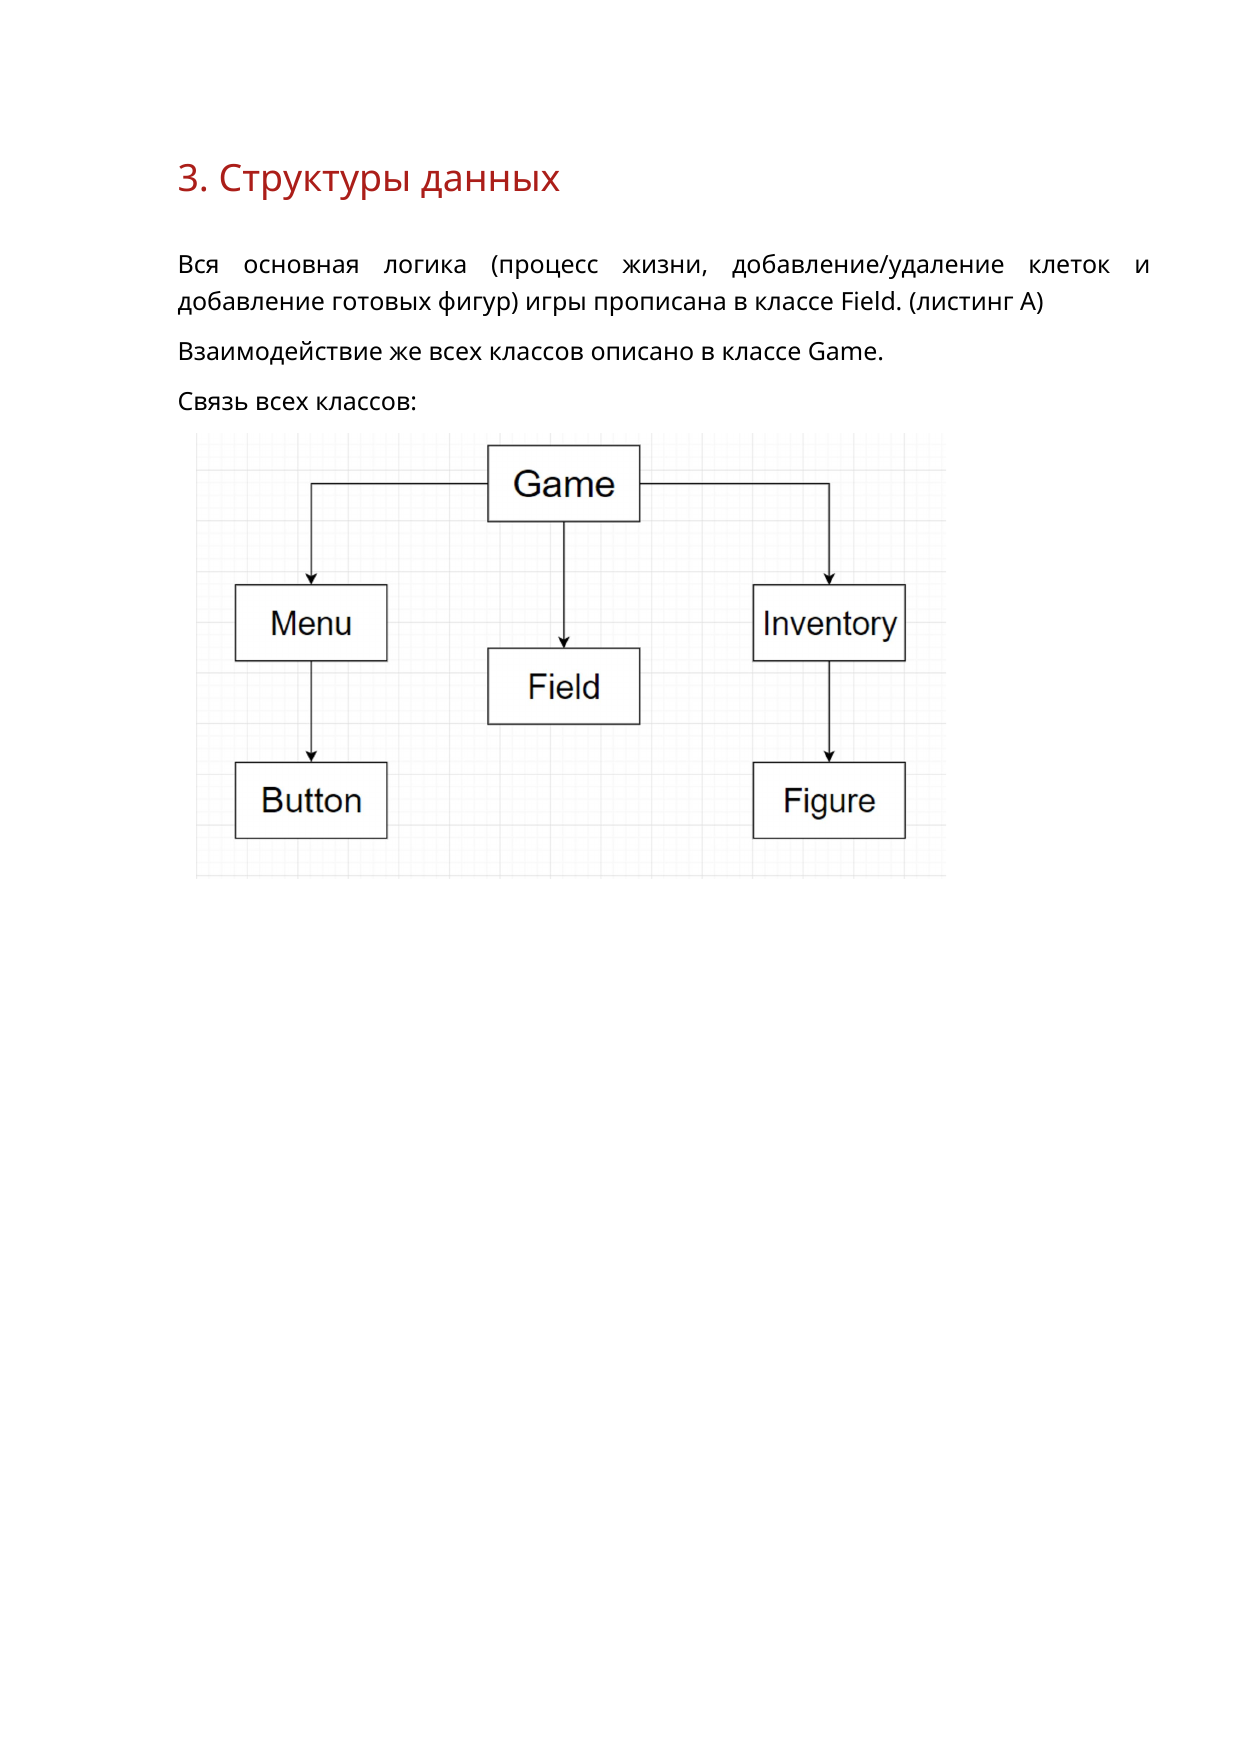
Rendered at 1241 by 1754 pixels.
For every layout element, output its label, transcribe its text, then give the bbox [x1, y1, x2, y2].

text Связь всех классов: [177, 383, 1152, 417]
subtitle 3. Структуры данных [177, 151, 1152, 202]
text Вся основная логика (процесс жизни, добавление/удаление клеток и добавление готовых фигур) игры прописана в классе Field. (листинг A) [177, 246, 1152, 318]
text Взаимодействие же всех классов описано в классе Game. [177, 333, 1152, 368]
